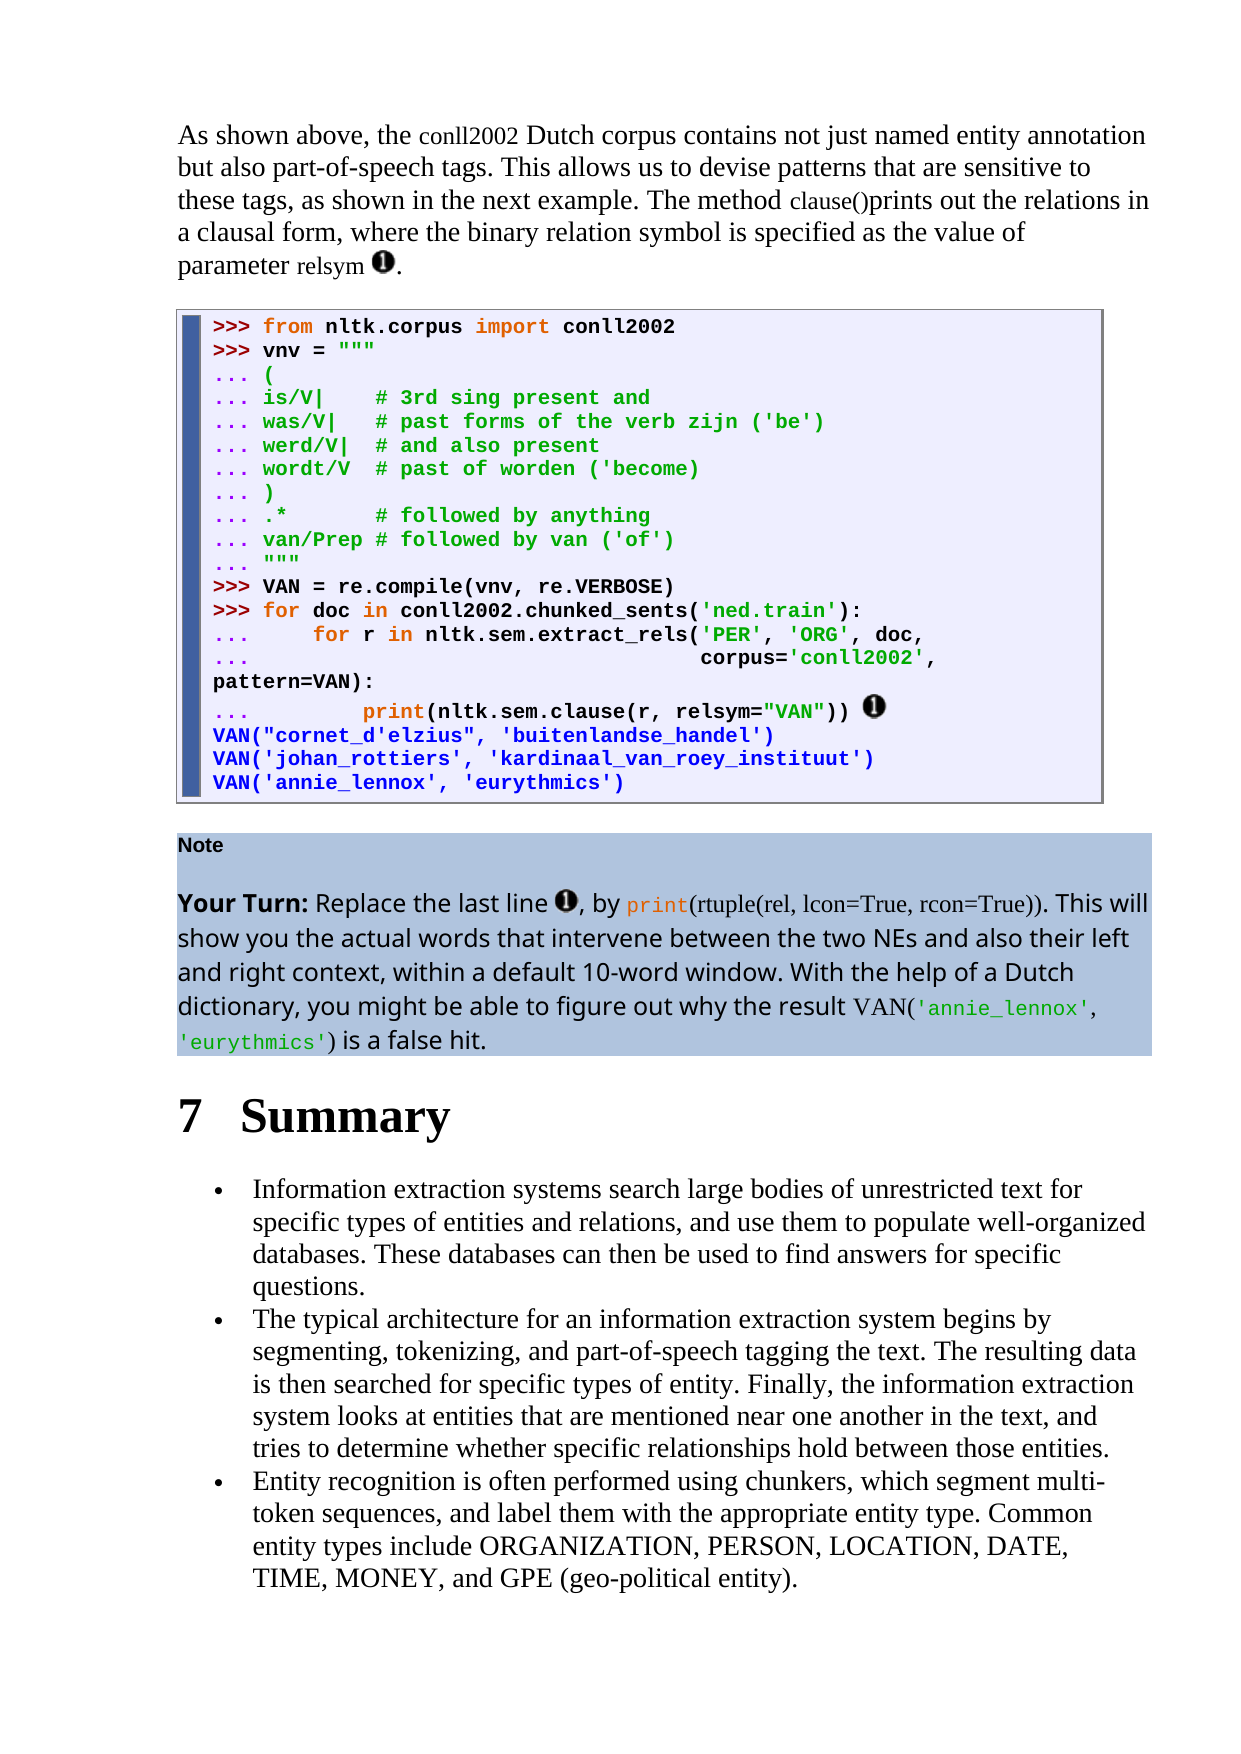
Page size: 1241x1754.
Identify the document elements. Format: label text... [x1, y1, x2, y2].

text Note [177, 833, 1152, 857]
list The typical architecture for an information extraction system begins by segmenting, tokenizing, and part-of-speech tagging the text. The resulting data is then searched for specific types of entity. Finally, the information extraction system looks at entities that are mentioned near one another in the text, and tries to determine whether specific relationships hold between those entities. [215, 1302, 1152, 1464]
picture [554, 889, 579, 913]
text As shown above, the conll2002 Dutch corpus contains not just named entity annotation but also part-of-speech tags. This allows us to devise patterns that are sensitive to these tags, as shown in the next example. The method clause()prints out the relations in a clausal form, where the binary relation symbol is specified as the value of parameter relsym . [177, 118, 1152, 280]
table_header [177, 310, 1101, 802]
picture [371, 250, 396, 274]
text 7 Summary [177, 1086, 1152, 1143]
picture [862, 694, 887, 719]
list Information extraction systems search large bodies of unrestricted text for specific types of entities and relations, and use them to populate well-organized databases. These databases can then be used to find answers for specific questions. [215, 1172, 1152, 1302]
list Entity recognition is often performed using chunkers, which segment multi-token sequences, and label them with the appropriate entity type. Common entity types include ORGANIZATION, PERSON, LOCATION, DATE, TIME, MONEY, and GPE (geo-political entity). [215, 1464, 1152, 1593]
text Your Turn: Replace the last line , by print(rtuple(rel, lcon=True, rcon=True)). This will show you the actual words that intervene between the two NEs and also their left and right context, within a default 10-word window. With the help of a Dutch dictionary, you might be able to figure out why the result VAN('annie_lennox', 'eurythmics') is a false hit. [177, 886, 1152, 1056]
